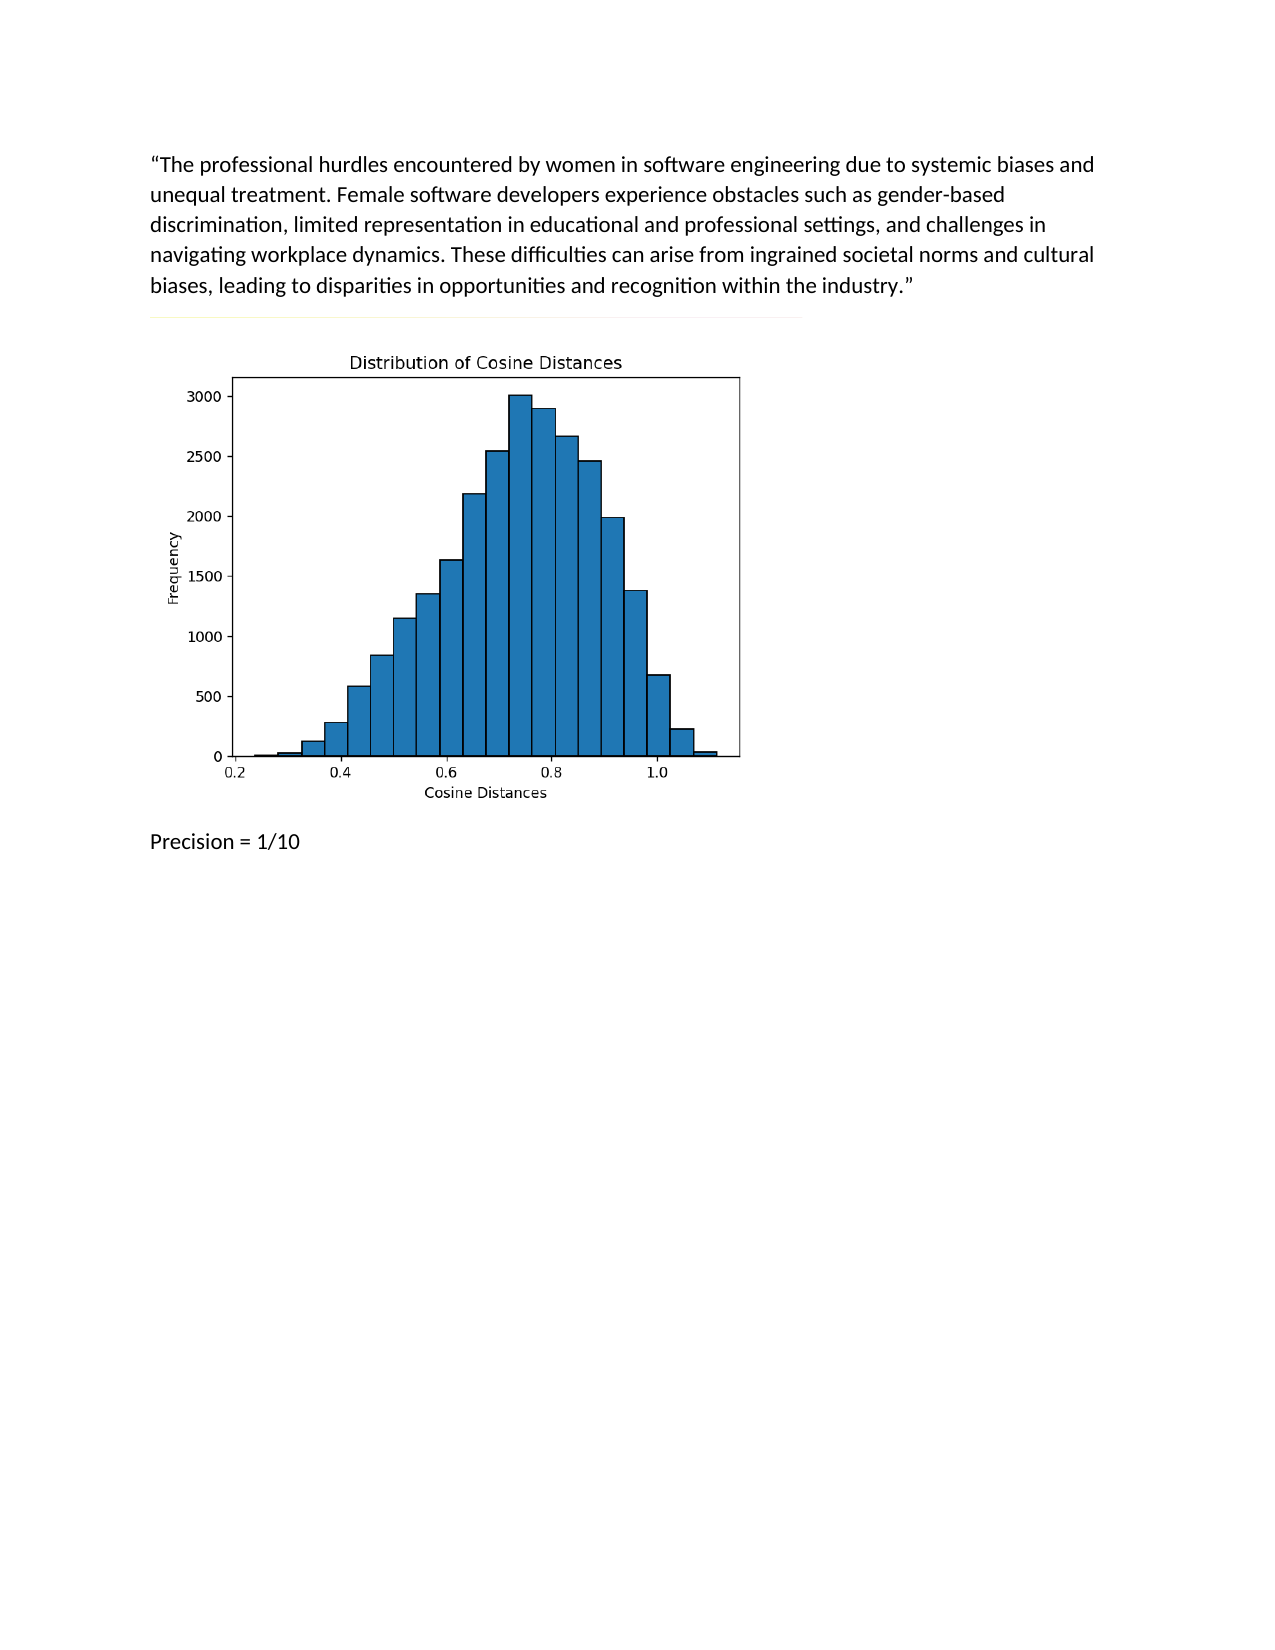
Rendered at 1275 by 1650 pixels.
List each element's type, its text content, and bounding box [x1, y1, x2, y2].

text Precision = 1/10 [150, 827, 1125, 855]
picture [150, 317, 803, 809]
text “The professional hurdles encountered by women in software engineering due to systemic biases and unequal treatment. Female software developers experience obstacles such as gender-based discrimination, limited representation in educational and professional settings, and challenges in navigating workplace dynamics. These difficulties can arise from ingrained societal norms and cultural biases, leading to disparities in opportunities and recognition within the industry.” [150, 150, 1125, 299]
